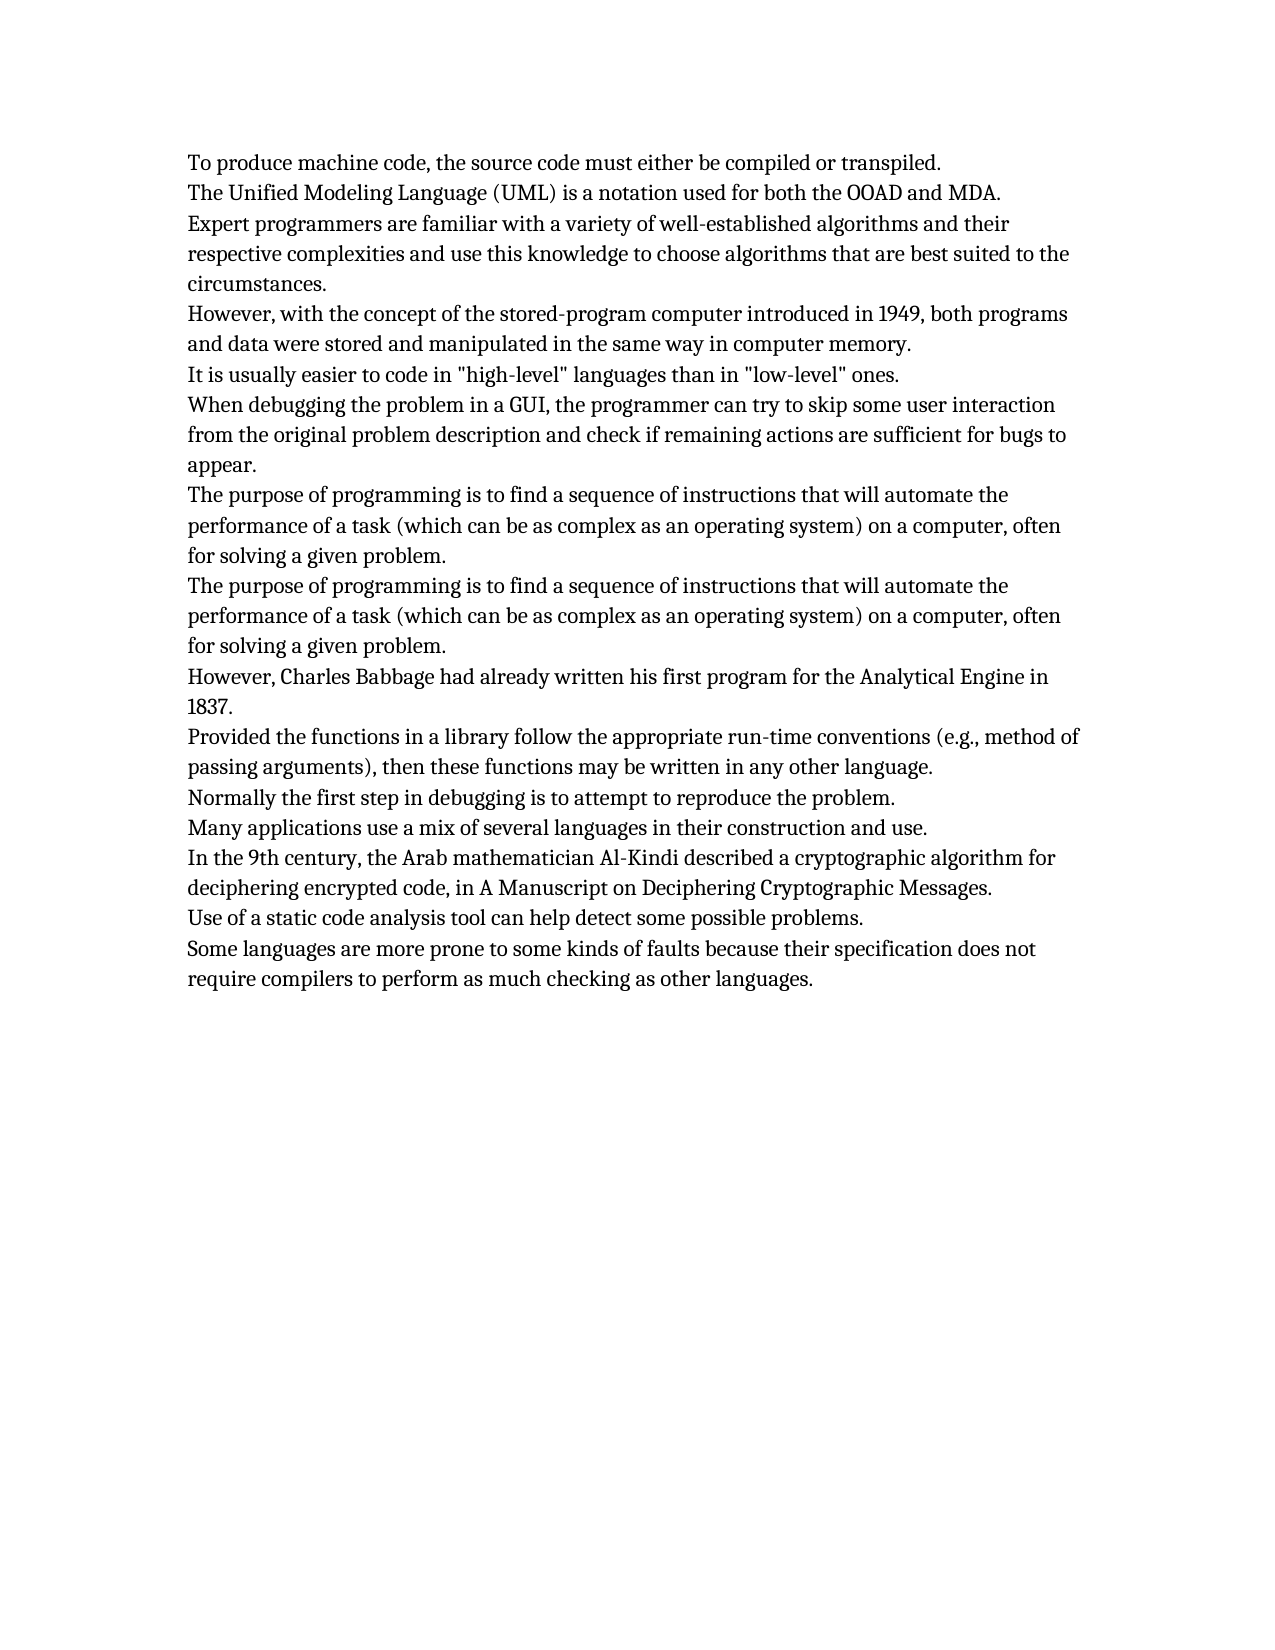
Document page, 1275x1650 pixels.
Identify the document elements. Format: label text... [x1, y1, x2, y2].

text To produce machine code, the source code must either be compiled or transpiled. The Unified Modeling Language (UML) is a notation used for both the OOAD and MDA. Expert programmers are familiar with a variety of well-established algorithms and their respective complexities and use this knowledge to choose algorithms that are best suited to the circumstances. However, with the concept of the stored-program computer introduced in 1949, both programs and data were stored and manipulated in the same way in computer memory. It is usually easier to code in "high-level" languages than in "low-level" ones. When debugging the problem in a GUI, the programmer can try to skip some user interaction from the original problem description and check if remaining actions are sufficient for bugs to appear. The purpose of programming is to find a sequence of instructions that will automate the performance of a task (which can be as complex as an operating system) on a computer, often for solving a given problem. The purpose of programming is to find a sequence of instructions that will automate the performance of a task (which can be as complex as an operating system) on a computer, often for solving a given problem. However, Charles Babbage had already written his first program for the Analytical Engine in 1837. Provided the functions in a library follow the appropriate run-time conventions (e.g., method of passing arguments), then these functions may be written in any other language. Normally the first step in debugging is to attempt to reproduce the problem. Many applications use a mix of several languages in their construction and use. In the 9th century, the Arab mathematician Al-Kindi described a cryptographic algorithm for deciphering encrypted code, in A Manuscript on Deciphering Cryptographic Messages. Use of a static code analysis tool can help detect some possible problems. Some languages are more prone to some kinds of faults because their specification does not require compilers to perform as much checking as other languages. [187, 150, 1087, 992]
